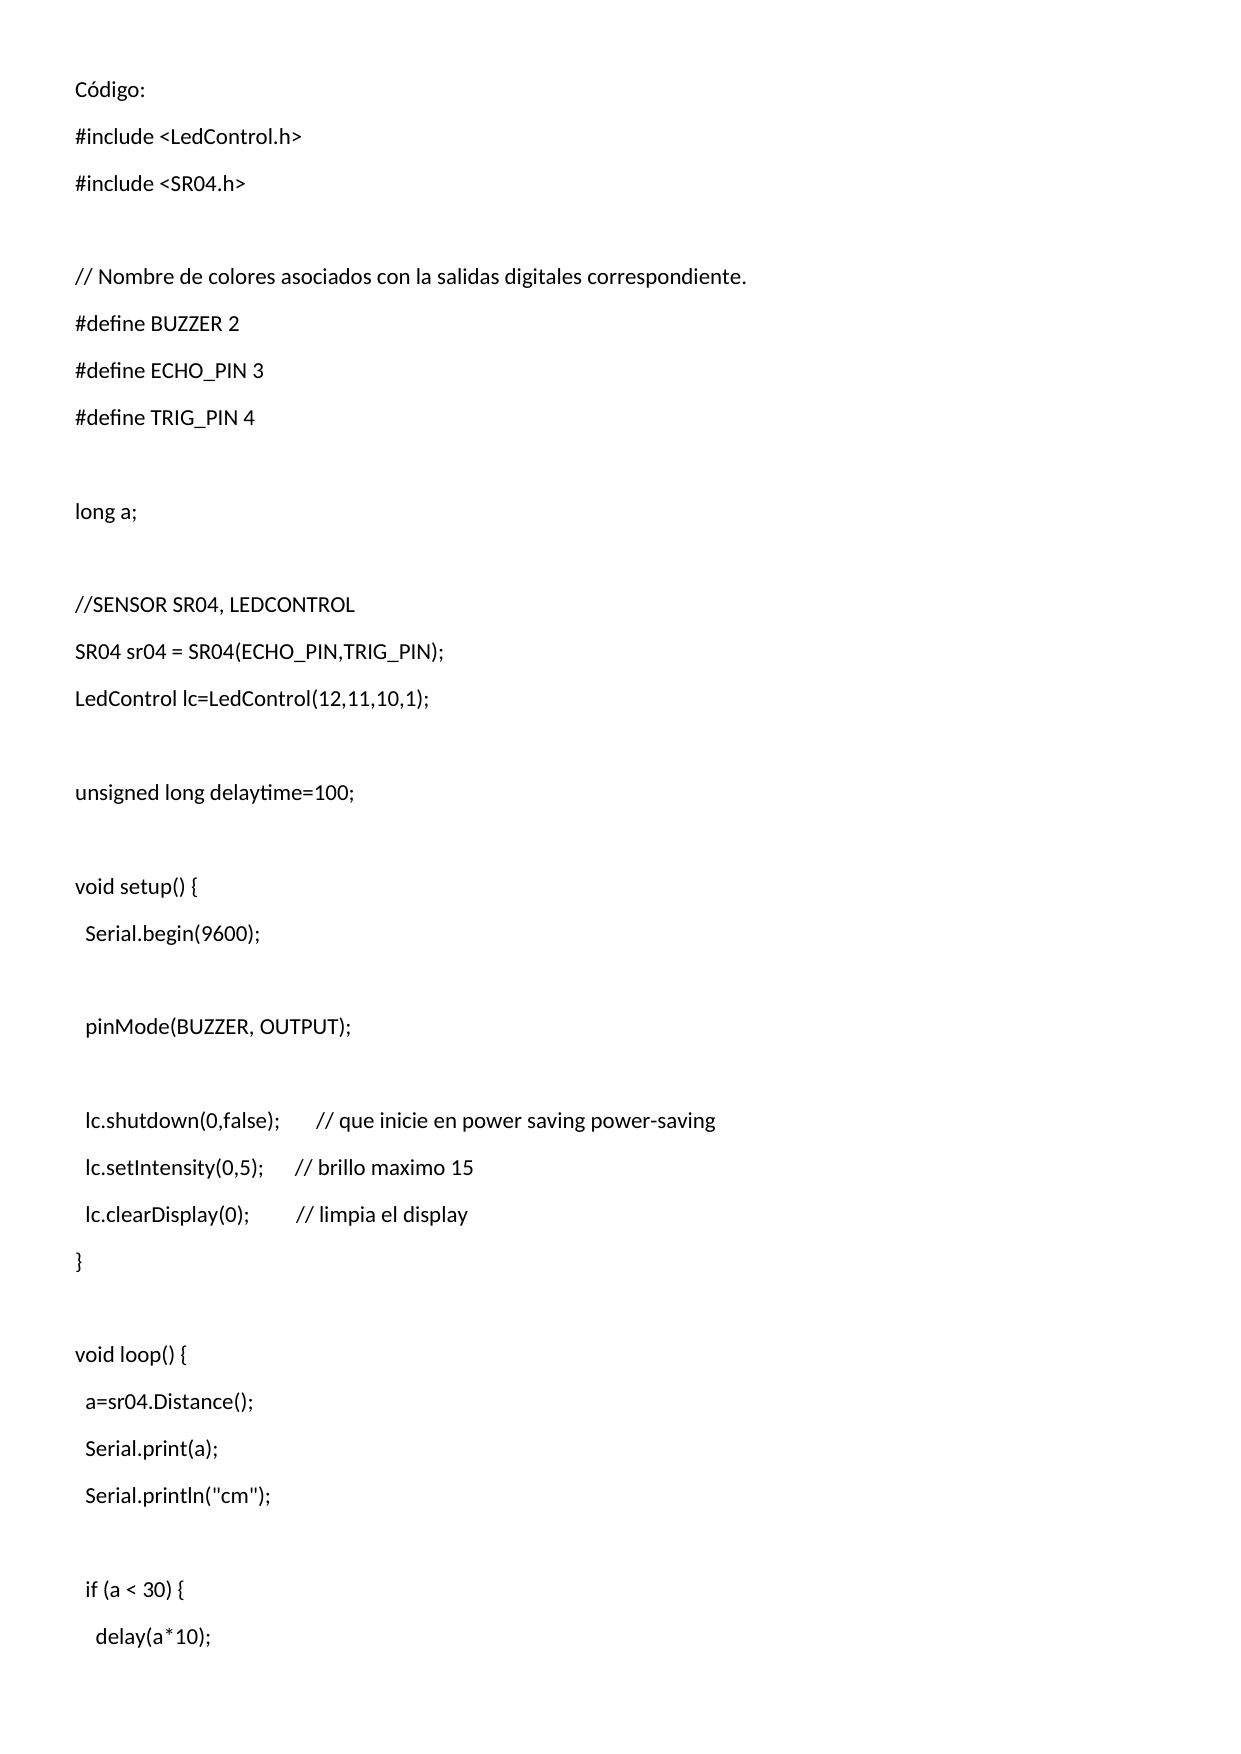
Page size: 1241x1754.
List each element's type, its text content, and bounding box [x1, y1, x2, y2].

text SR04 sr04 = SR04(ECHO_PIN,TRIG_PIN); [75, 637, 1165, 666]
text Serial.println("cm"); [75, 1481, 1165, 1509]
text lc.clearDisplay(0); // limpia el display [75, 1200, 1165, 1228]
text // Nombre de colores asociados con la salidas digitales correspondiente. [75, 262, 1165, 291]
text #define TRIG_PIN 4 [75, 403, 1165, 431]
text delay(a*10); [75, 1622, 1165, 1650]
text void setup() { [75, 872, 1165, 900]
text #include <SR04.h> [75, 169, 1165, 197]
text void loop() { [75, 1341, 1165, 1369]
text Código: [75, 75, 1165, 103]
text if (a < 30) { [75, 1575, 1165, 1603]
text Serial.begin(9600); [75, 919, 1165, 947]
text #define BUZZER 2 [75, 309, 1165, 337]
text } [75, 1247, 1165, 1275]
text lc.setIntensity(0,5); // brillo maximo 15 [75, 1153, 1165, 1181]
text Serial.print(a); [75, 1434, 1165, 1462]
text long a; [75, 497, 1165, 525]
text #include <LedControl.h> [75, 122, 1165, 150]
text LedControl lc=LedControl(12,11,10,1); [75, 684, 1165, 712]
text pinMode(BUZZER, OUTPUT); [75, 1012, 1165, 1041]
text a=sr04.Distance(); [75, 1387, 1165, 1416]
text unsigned long delaytime=100; [75, 778, 1165, 806]
text #define ECHO_PIN 3 [75, 356, 1165, 384]
text lc.shutdown(0,false); // que inicie en power saving power-saving [75, 1106, 1165, 1134]
text //SENSOR SR04, LEDCONTROL [75, 591, 1165, 619]
